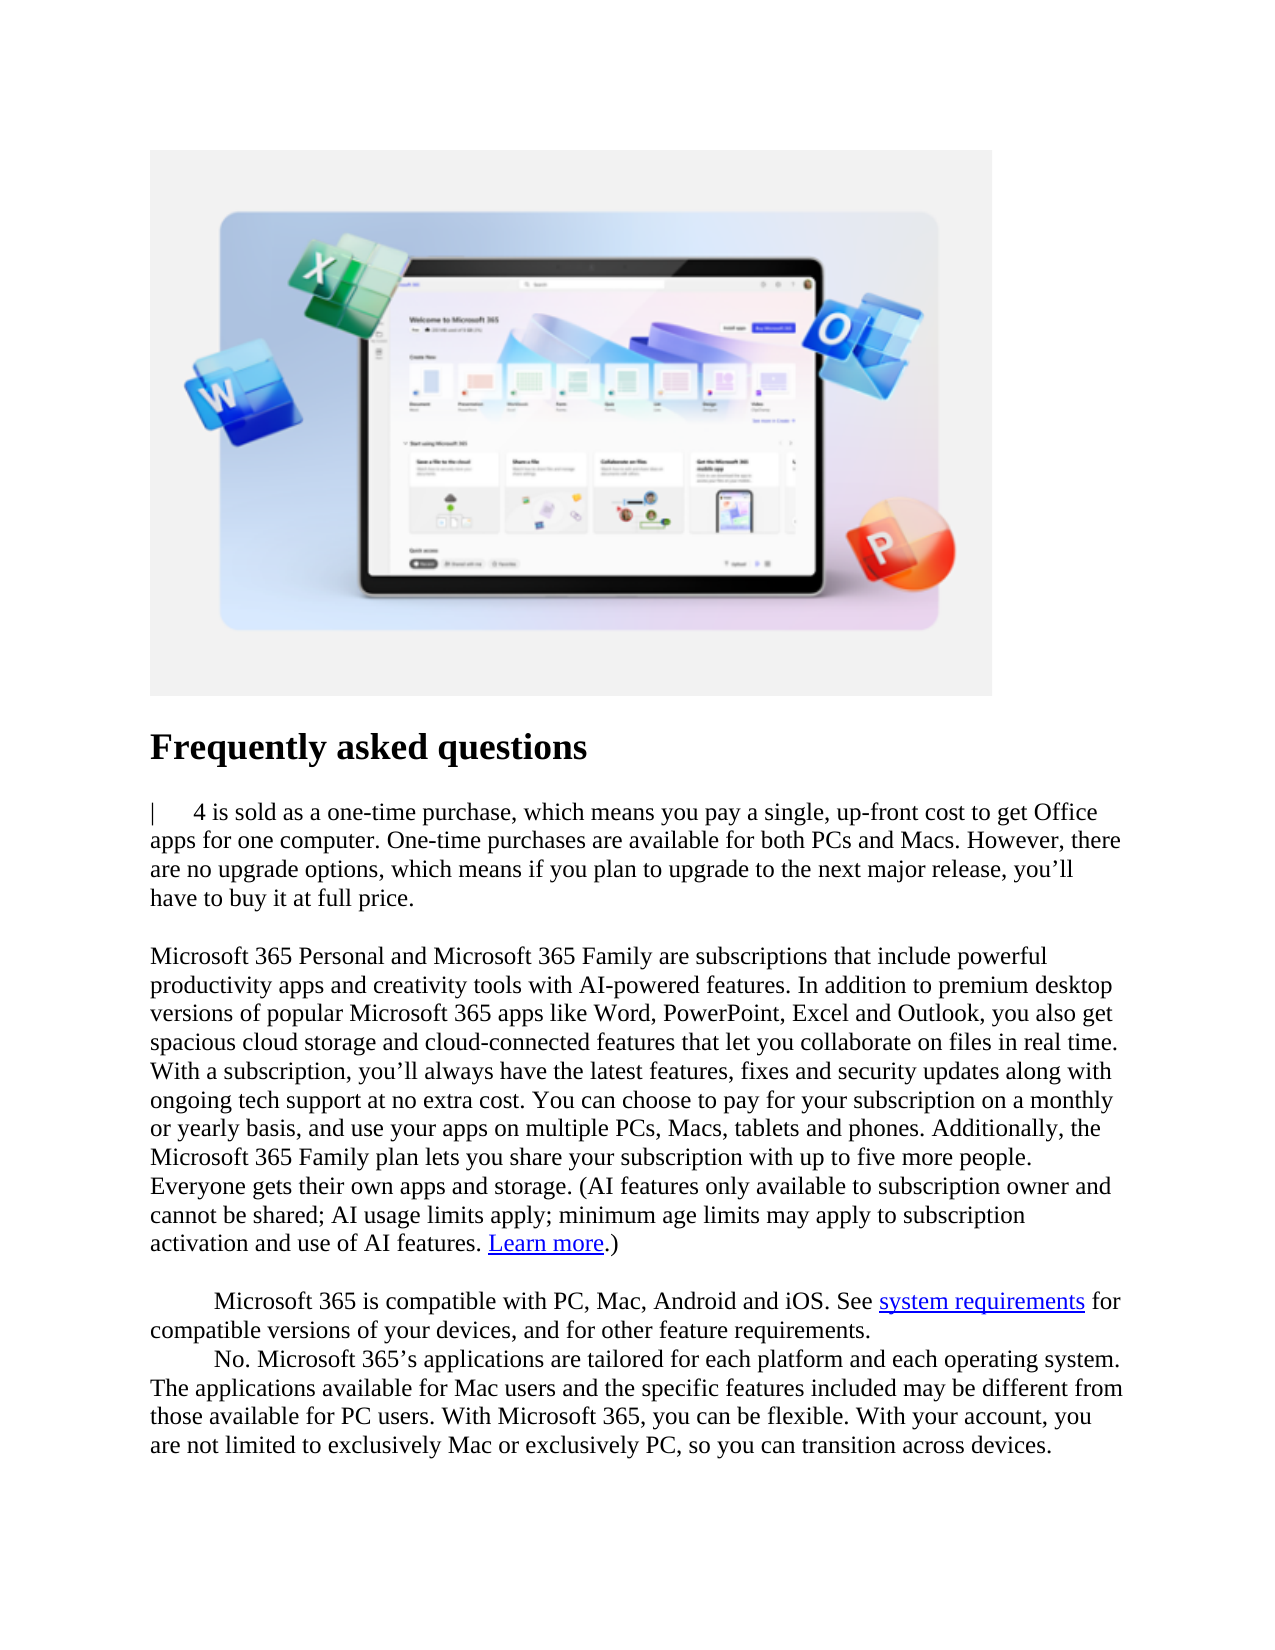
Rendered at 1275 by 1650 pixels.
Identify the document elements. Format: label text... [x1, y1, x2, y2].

text   No. Microsoft 365’s applications are tailored for each platform and each operating system. The applications available for Mac users and the specific features included may be different from those available for PC users. With Microsoft 365, you can be flexible. With your account, you are not limited to exclusively Mac or exclusively PC, so you can transition across devices. [150, 1344, 1125, 1459]
picture [150, 150, 993, 696]
text |  4 is sold as a one-time purchase, which means you pay a single, up-front cost to get Office apps for one computer. One-time purchases are available for both PCs and Macs. However, there are no upgrade options, which means if you plan to upgrade to the next major release, you’ll have to buy it at full price. [150, 797, 1125, 912]
text Frequently asked questions [150, 724, 1125, 768]
text   Microsoft 365 is compatible with PC, Mac, Android and iOS. See system requirements for compatible versions of your devices, and for other feature requirements. [150, 1286, 1125, 1344]
text Microsoft 365 Personal and Microsoft 365 Family are subscriptions that include powerful productivity apps and creativity tools with AI-powered features. In addition to premium desktop versions of popular Microsoft 365 apps like Word, PowerPoint, Excel and Outlook, you also get spacious cloud storage and cloud-connected features that let you collaborate on files in real time. With a subscription, you’ll always have the latest features, fixes and security updates along with ongoing tech support at no extra cost. You can choose to pay for your subscription on a monthly or yearly basis, and use your apps on multiple PCs, Macs, tablets and phones. Additionally, the Microsoft 365 Family plan lets you share your subscription with up to five more people. Everyone gets their own apps and storage. (AI features only available to subscription owner and cannot be shared; AI usage limits apply; minimum age limits may apply to subscription activation and use of AI features. Learn more.) [150, 941, 1125, 1257]
